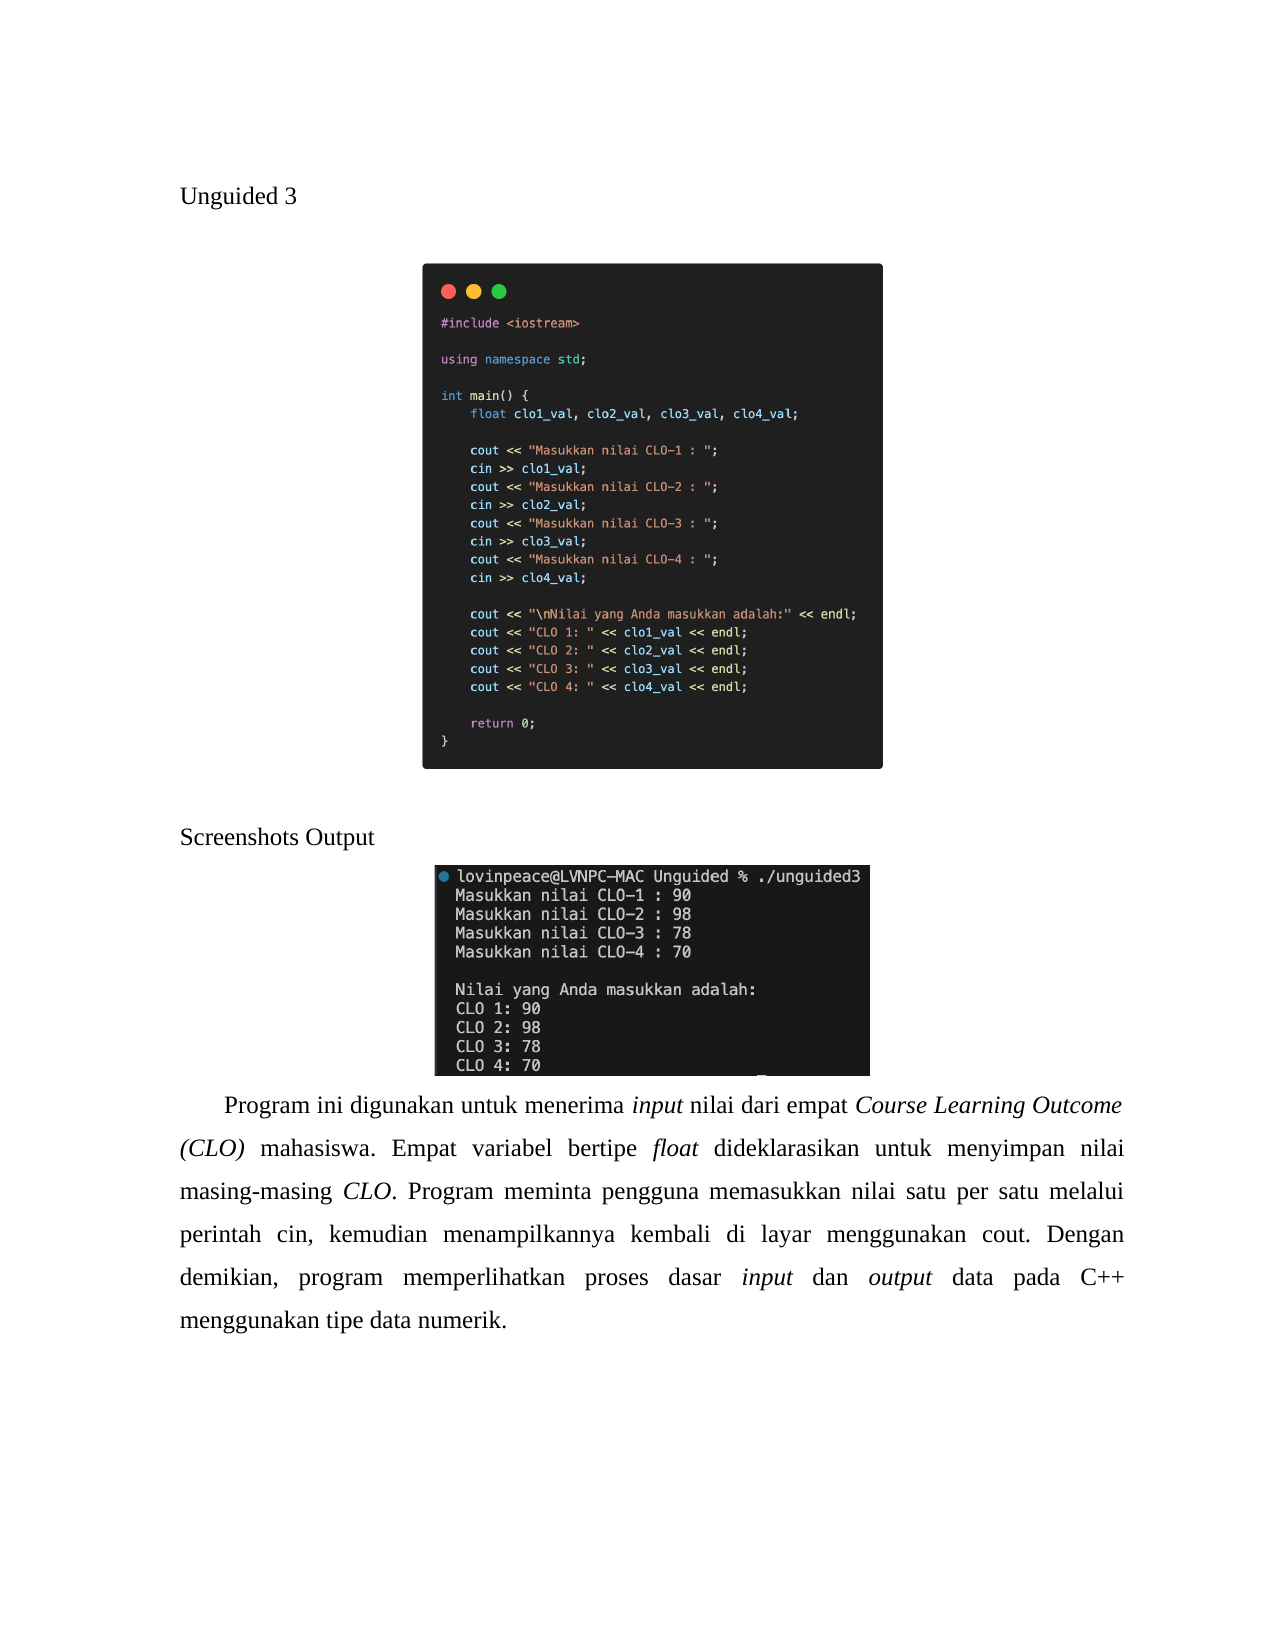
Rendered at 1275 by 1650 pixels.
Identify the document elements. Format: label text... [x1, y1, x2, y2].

list Screenshots Output [179, 822, 1125, 851]
list Program ini digunakan untuk menerima input nilai dari empat Course Learning Outcome (CLO) mahasiswa. Empat variabel bertipe float dideklarasikan untuk menyimpan nilai masing-masing CLO. Program meminta pengguna memasukkan nilai satu per satu melalui perintah cin, kemudian menampilkannya kembali di layar menggunakan cout. Dengan demikian, program memperlihatkan proses dasar input dan output data pada C++ menggunakan tipe data numerik. [179, 1090, 1125, 1334]
picture [434, 865, 870, 1076]
picture [383, 224, 922, 808]
list Unguided 3 [179, 181, 1125, 210]
